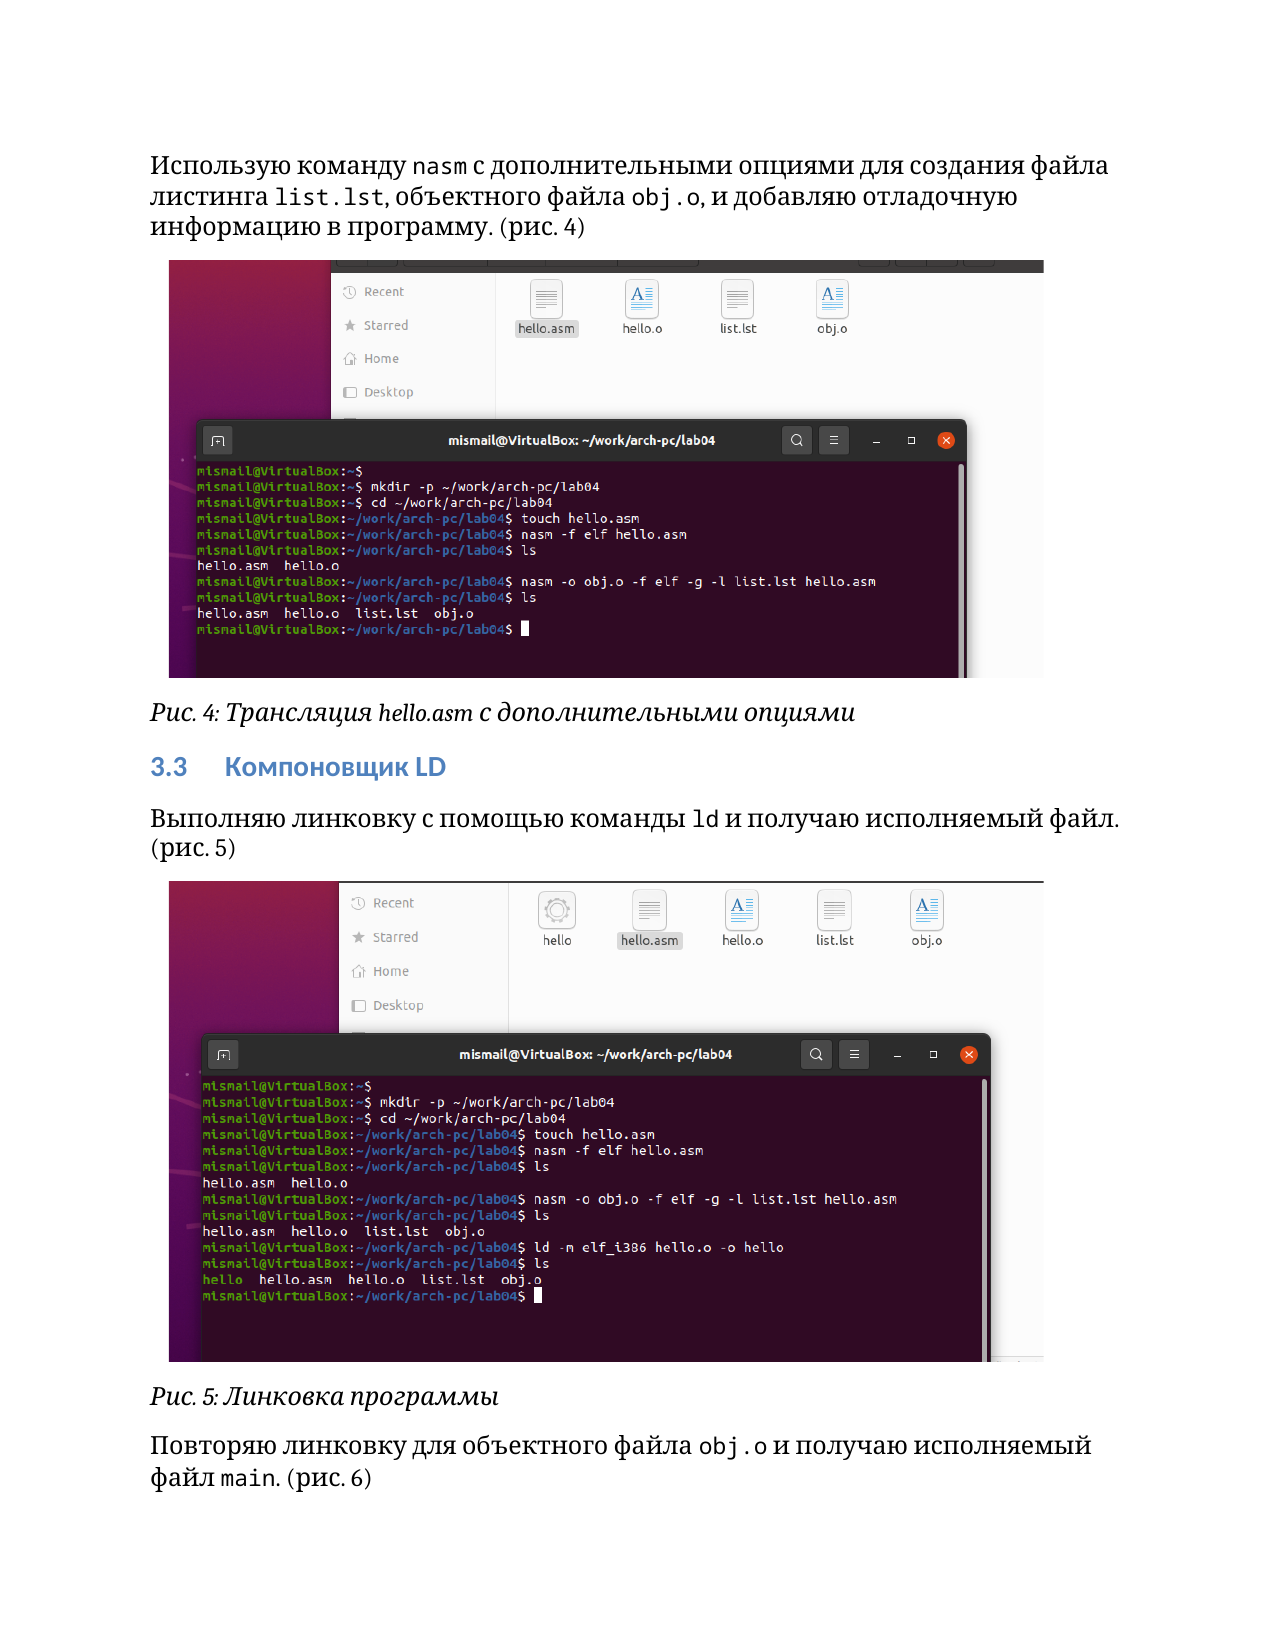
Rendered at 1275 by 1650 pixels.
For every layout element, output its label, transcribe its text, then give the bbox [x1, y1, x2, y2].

text Рис. 4: Трансляция hello.asm с дополнительными опциями [150, 699, 1125, 727]
text Рис. 5: Линковка программы [150, 1383, 1125, 1411]
picture [168, 881, 1044, 1362]
text Выполняю линковку с помощью команды ld и получаю исполняемый файл. (рис. 5) [150, 803, 1125, 863]
picture [168, 260, 1044, 678]
subtitle 3.3 Компоновщик LD [150, 748, 1125, 784]
text Использую команду nasm с дополнительными опциями для создания файла листинга list.lst, объектного файла obj.o, и добавляю отладочную информацию в программу. (рис. 4) [150, 150, 1125, 241]
text Повторяю линковку для объектного файла obj.o и получаю исполняемый файл main. (рис. 6) [150, 1430, 1125, 1493]
